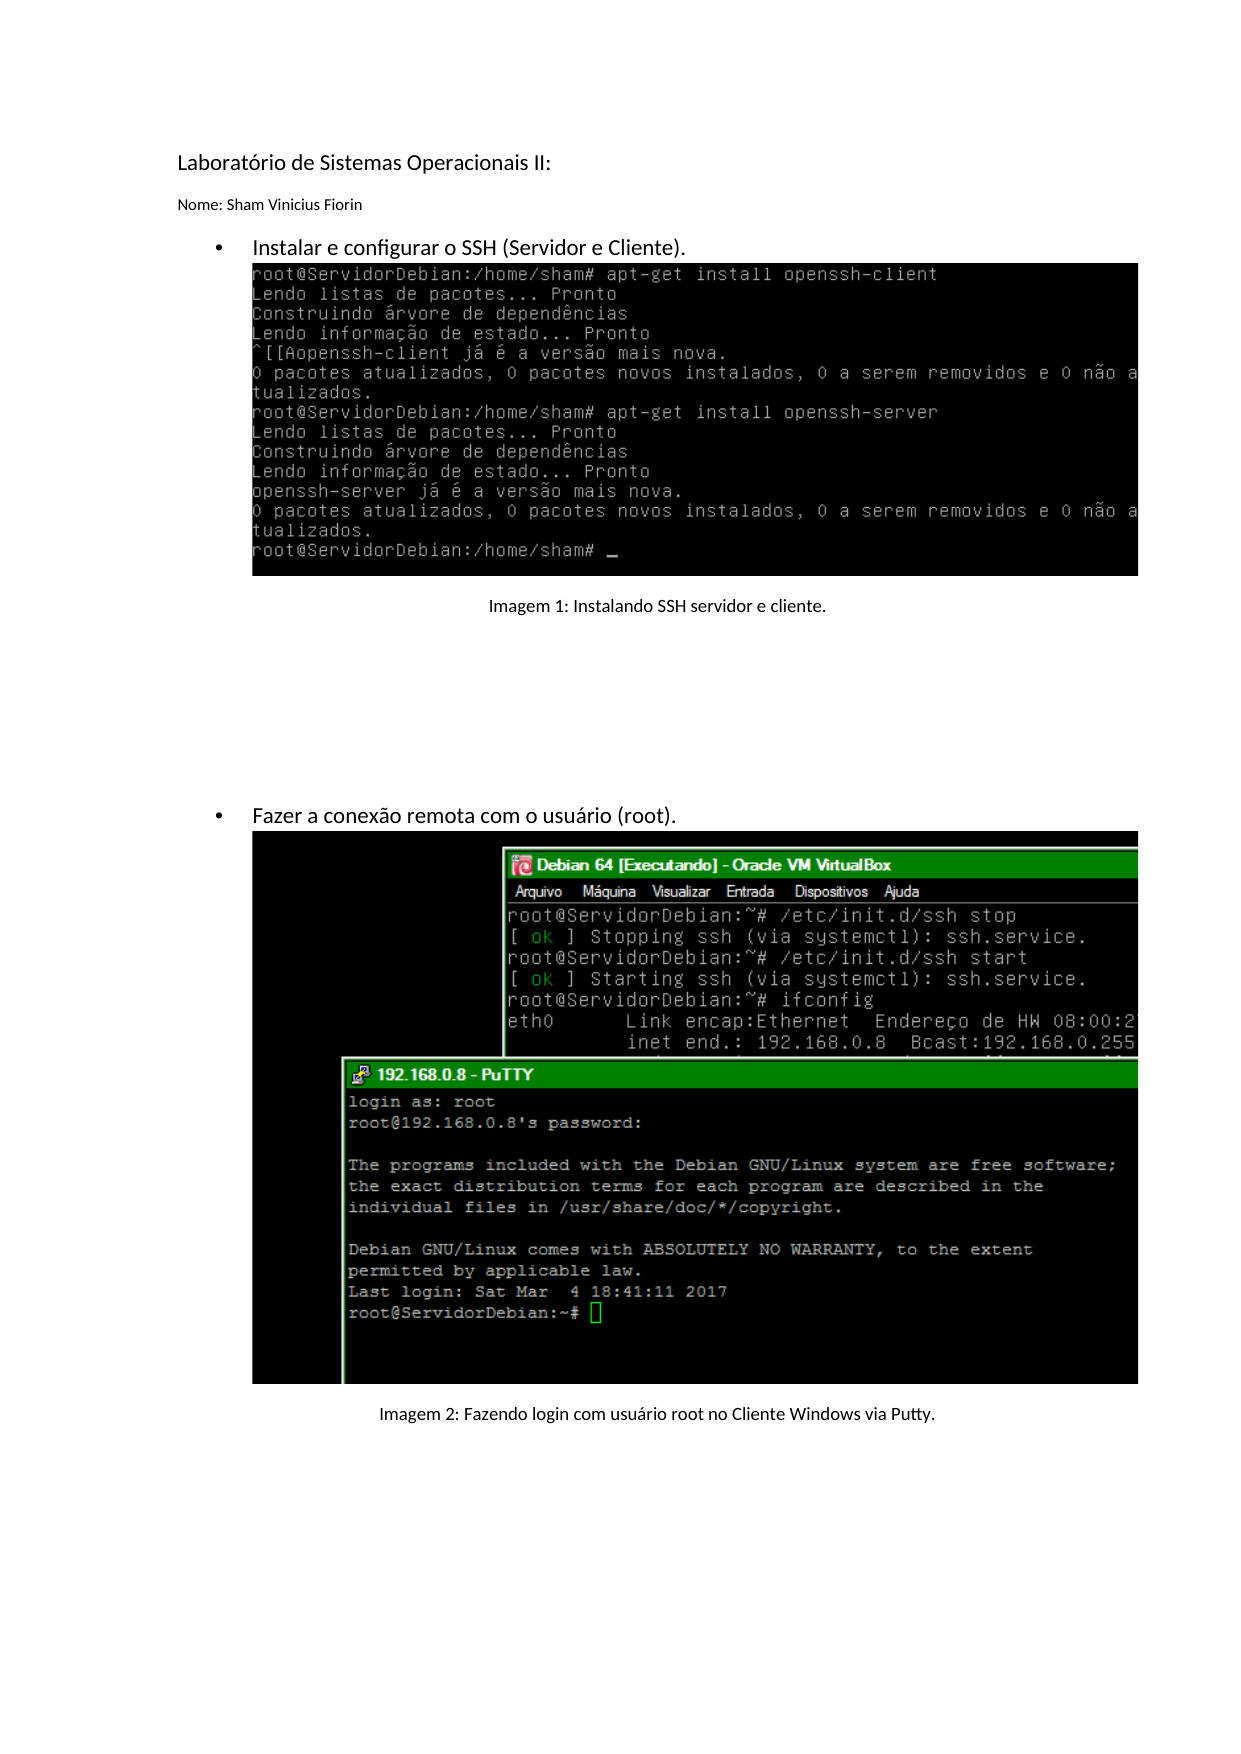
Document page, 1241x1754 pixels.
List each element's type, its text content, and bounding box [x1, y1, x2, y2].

picture [252, 831, 1139, 1384]
text Laboratório de Sistemas Operacionais II: [177, 148, 1063, 176]
picture [252, 263, 1139, 576]
text Nome: Sham Vinicius Fiorin [177, 194, 1063, 215]
text Imagem 1: Instalando SSH servidor e cliente. [252, 594, 1063, 617]
text Imagem 2: Fazendo login com usuário root no Cliente Windows via Putty. [252, 1402, 1063, 1425]
